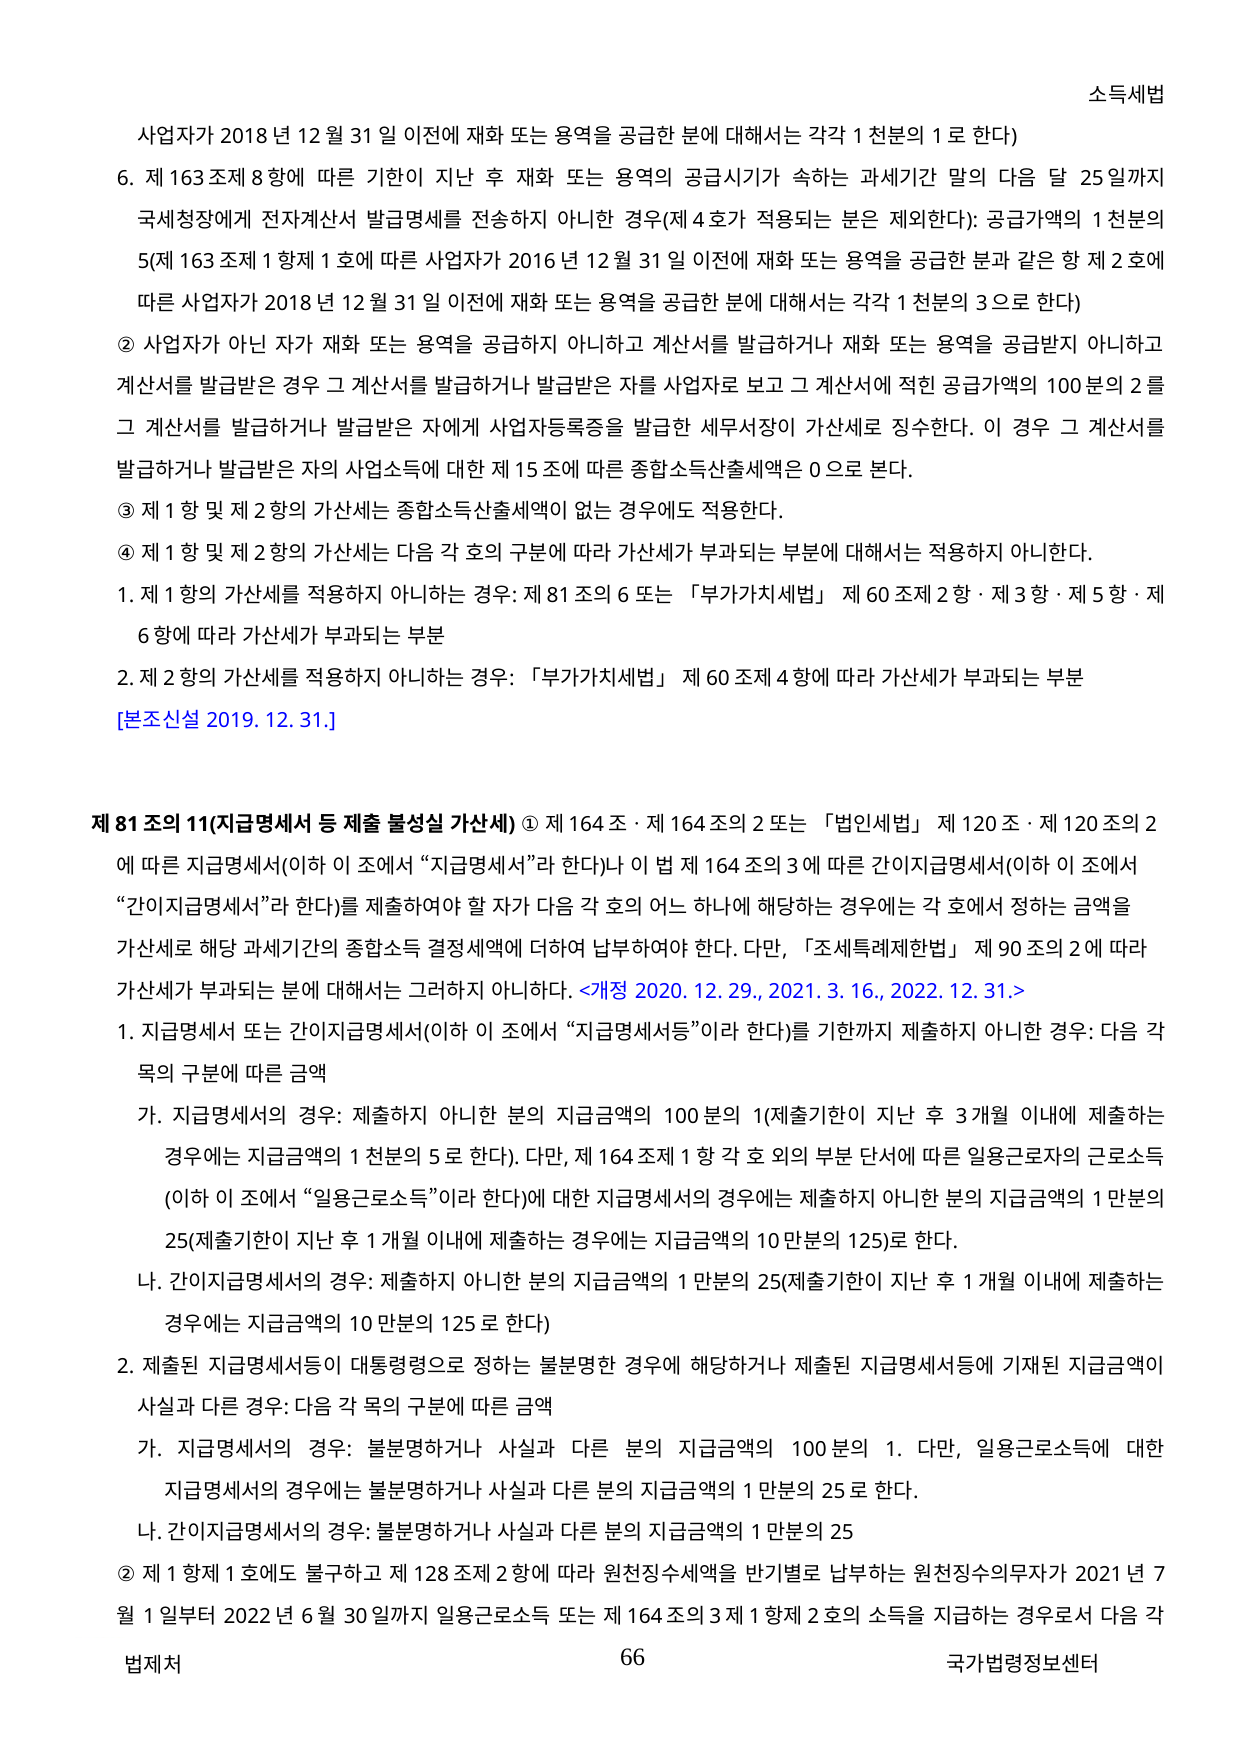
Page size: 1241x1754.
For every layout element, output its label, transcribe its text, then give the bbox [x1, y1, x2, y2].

text [본조신설 2019. 12. 31.] [117, 692, 1165, 733]
text 6. 제163조제8항에 따른 기한이 지난 후 재화 또는 용역의 공급시기가 속하는 과세기간 말의 다음 달 25일까지 국세청장에게 전자계산서 발급명세를 전송하지 아니한 경우(제4호가 적용되는 분은 제외한다): 공급가액의 1천분의 5(제163조제1항제1호에 따른 사업자가 2016년 12월 31일 이전에 재화 또는 용역을 공급한 분과 같은 항 제2호에 따른 사업자가 2018년 12월 31일 이전에 재화 또는 용역을 공급한 분에 대해서는 각각 1천분의 3으로 한다) [117, 150, 1165, 317]
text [117, 1546, 1165, 1629]
text 나. 간이지급명세서의 경우: 불분명하거나 사실과 다른 분의 지급금액의 1만분의 25 [137, 1504, 1165, 1546]
text 1. 제1항의 가산세를 적용하지 아니하는 경우: 제81조의6 또는 「부가가치세법」 제60조제2항ㆍ제3항ㆍ제5항ㆍ제6항에 따라 가산세가 부과되는 부분 [117, 567, 1165, 650]
text 2. 제출된 지급명세서등이 대통령령으로 정하는 불분명한 경우에 해당하거나 제출된 지급명세서등에 기재된 지급금액이 사실과 다른 경우: 다음 각 목의 구분에 따른 금액 [117, 1337, 1165, 1421]
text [117, 108, 1165, 150]
text 가. 지급명세서의 경우: 제출하지 아니한 분의 지급금액의 100분의 1(제출기한이 지난 후 3개월 이내에 제출하는 경우에는 지급금액의 1천분의 5로 한다). 다만, 제164조제1항 각 호 외의 부분 단서에 따른 일용근로자의 근로소득(이하 이 조에서 “일용근로소득”이라 한다)에 대한 지급명세서의 경우에는 제출하지 아니한 분의 지급금액의 1만분의 25(제출기한이 지난 후 1개월 이내에 제출하는 경우에는 지급금액의 10만분의 125)로 한다. [137, 1087, 1165, 1254]
text 가. 지급명세서의 경우: 불분명하거나 사실과 다른 분의 지급금액의 100분의 1. 다만, 일용근로소득에 대한 지급명세서의 경우에는 불분명하거나 사실과 다른 분의 지급금액의 1만분의 25로 한다. [137, 1421, 1165, 1504]
text 1. 지급명세서 또는 간이지급명세서(이하 이 조에서 “지급명세서등”이라 한다)를 기한까지 제출하지 아니한 경우: 다음 각 목의 구분에 따른 금액 [117, 1004, 1165, 1087]
text 제81조의11(지급명세서 등 제출 불성실 가산세) ① 제164조ㆍ제164조의2 또는 「법인세법」 제120조ㆍ제120조의2에 따른 지급명세서(이하 이 조에서 “지급명세서”라 한다)나 이 법 제164조의3에 따른 간이지급명세서(이하 이 조에서 “간이지급명세서”라 한다)를 제출하여야 할 자가 다음 각 호의 어느 하나에 해당하는 경우에는 각 호에서 정하는 금액을 가산세로 해당 과세기간의 종합소득 결정세액에 더하여 납부하여야 한다. 다만, 「조세특례제한법」 제90조의2에 따라 가산세가 부과되는 분에 대해서는 그러하지 아니하다. <개정 2020. 12. 29., 2021. 3. 16., 2022. 12. 31.> [92, 796, 1165, 1004]
text ③ 제1항 및 제2항의 가산세는 종합소득산출세액이 없는 경우에도 적용한다. [117, 483, 1165, 525]
text 2. 제2항의 가산세를 적용하지 아니하는 경우: 「부가가치세법」 제60조제4항에 따라 가산세가 부과되는 부분 [117, 650, 1165, 692]
text ② 사업자가 아닌 자가 재화 또는 용역을 공급하지 아니하고 계산서를 발급하거나 재화 또는 용역을 공급받지 아니하고 계산서를 발급받은 경우 그 계산서를 발급하거나 발급받은 자를 사업자로 보고 그 계산서에 적힌 공급가액의 100분의 2를 그 계산서를 발급하거나 발급받은 자에게 사업자등록증을 발급한 세무서장이 가산세로 징수한다. 이 경우 그 계산서를 발급하거나 발급받은 자의 사업소득에 대한 제15조에 따른 종합소득산출세액은 0으로 본다. [117, 317, 1165, 483]
text 나. 간이지급명세서의 경우: 제출하지 아니한 분의 지급금액의 1만분의 25(제출기한이 지난 후 1개월 이내에 제출하는 경우에는 지급금액의 10만분의 125로 한다) [137, 1254, 1165, 1337]
text ④ 제1항 및 제2항의 가산세는 다음 각 호의 구분에 따라 가산세가 부과되는 부분에 대해서는 적용하지 아니한다. [117, 525, 1165, 567]
